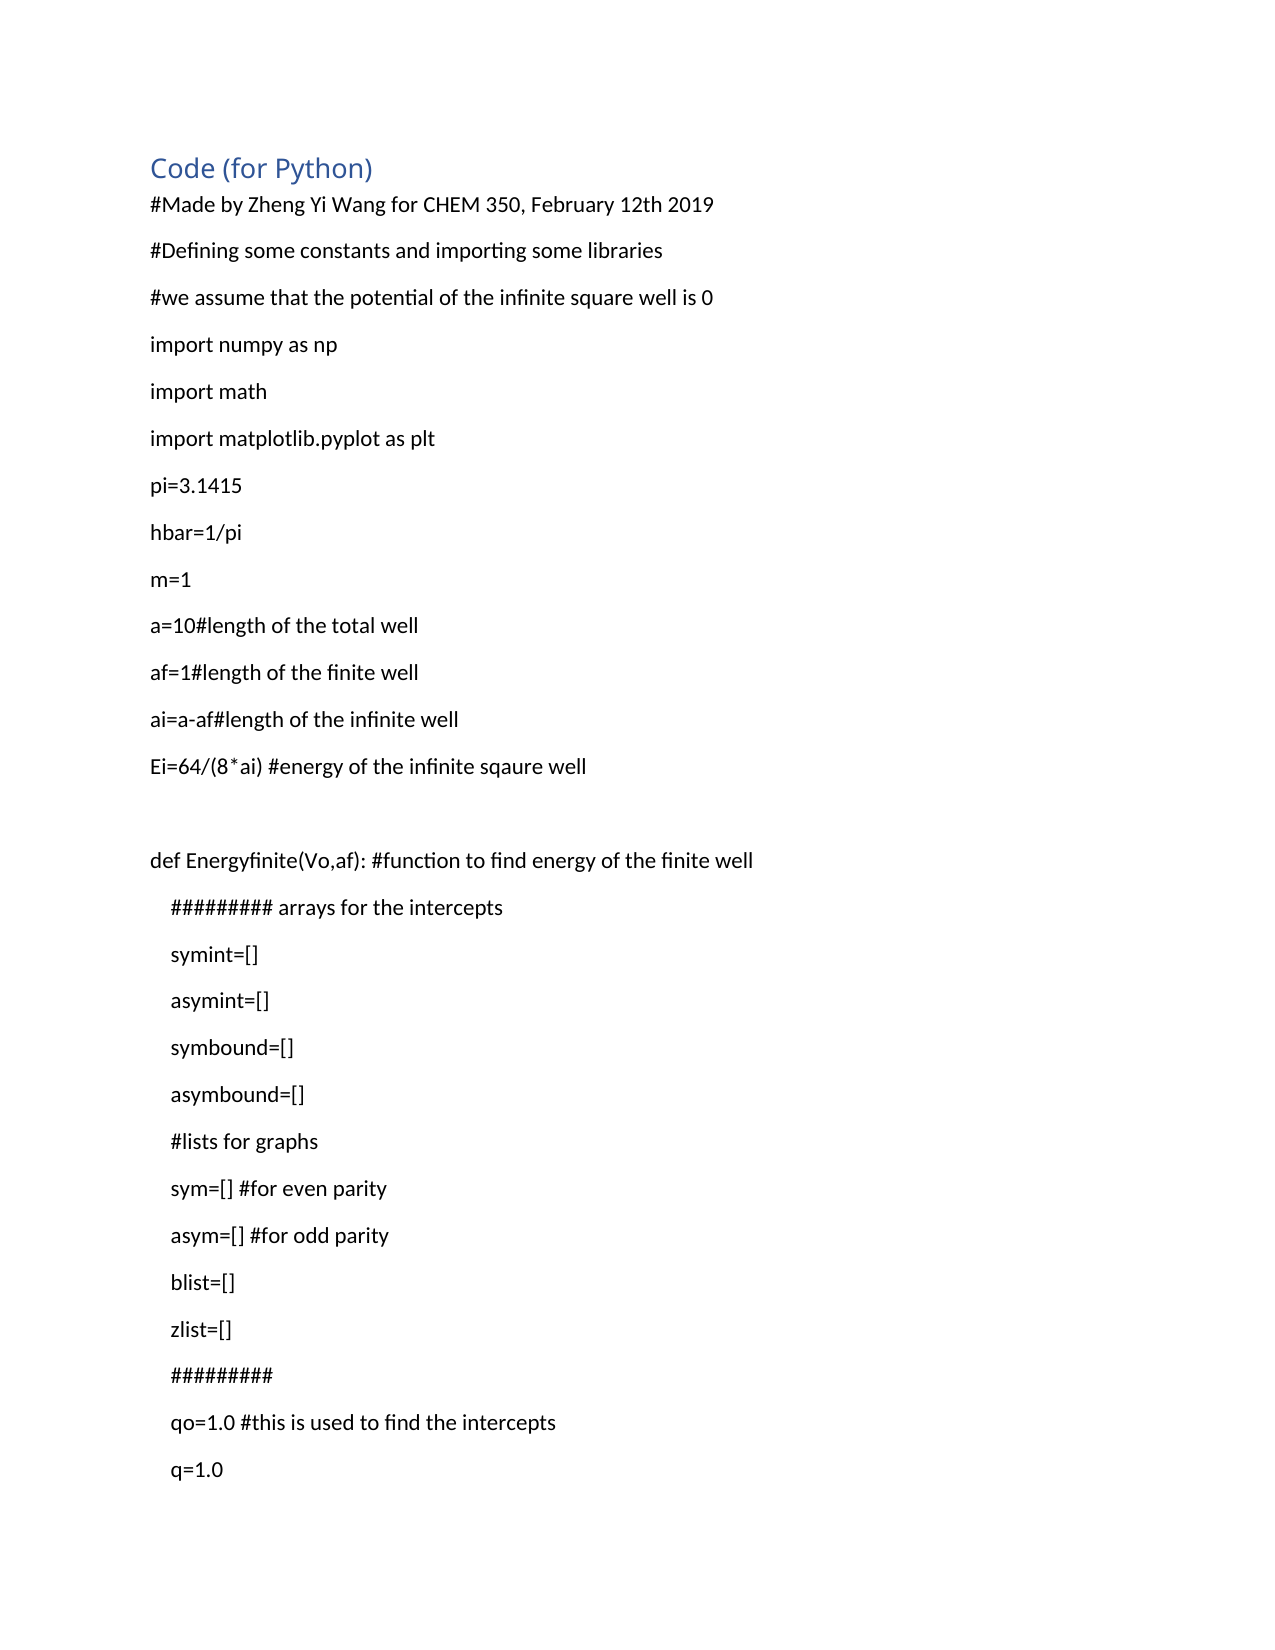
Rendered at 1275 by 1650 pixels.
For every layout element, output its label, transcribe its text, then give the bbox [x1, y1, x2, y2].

text pi=3.1415 [150, 471, 1125, 499]
text import matplotlib.pyplot as plt [150, 424, 1125, 452]
subtitle Code (for Python) [150, 150, 1125, 187]
text Ei=64/(8*ai) #energy of the infinite sqaure well [150, 752, 1125, 780]
text a=10#length of the total well [150, 612, 1125, 640]
text #Made by Zheng Yi Wang for CHEM 350, February 12th 2019 [150, 190, 1125, 218]
text sym=[] #for even parity [150, 1174, 1125, 1202]
text #lists for graphs [150, 1127, 1125, 1155]
text asymbound=[] [150, 1080, 1125, 1108]
text qo=1.0 #this is used to find the intercepts [150, 1408, 1125, 1437]
text import numpy as np [150, 330, 1125, 358]
text symint=[] [150, 940, 1125, 968]
text blist=[] [150, 1268, 1125, 1296]
text import math [150, 377, 1125, 405]
text hbar=1/pi [150, 518, 1125, 546]
text asym=[] #for odd parity [150, 1221, 1125, 1249]
text #we assume that the potential of the infinite square well is 0 [150, 283, 1125, 312]
text af=1#length of the finite well [150, 658, 1125, 687]
text ai=a-af#length of the infinite well [150, 705, 1125, 733]
text zlist=[] [150, 1315, 1125, 1343]
text symbound=[] [150, 1033, 1125, 1062]
text asymint=[] [150, 987, 1125, 1015]
text m=1 [150, 565, 1125, 593]
text ######### arrays for the intercepts [150, 893, 1125, 921]
text def Energyfinite(Vo,af): #function to find energy of the finite well [150, 846, 1125, 874]
text q=1.0 [150, 1455, 1125, 1483]
text #Defining some constants and importing some libraries [150, 237, 1125, 265]
text ######### [150, 1362, 1125, 1390]
